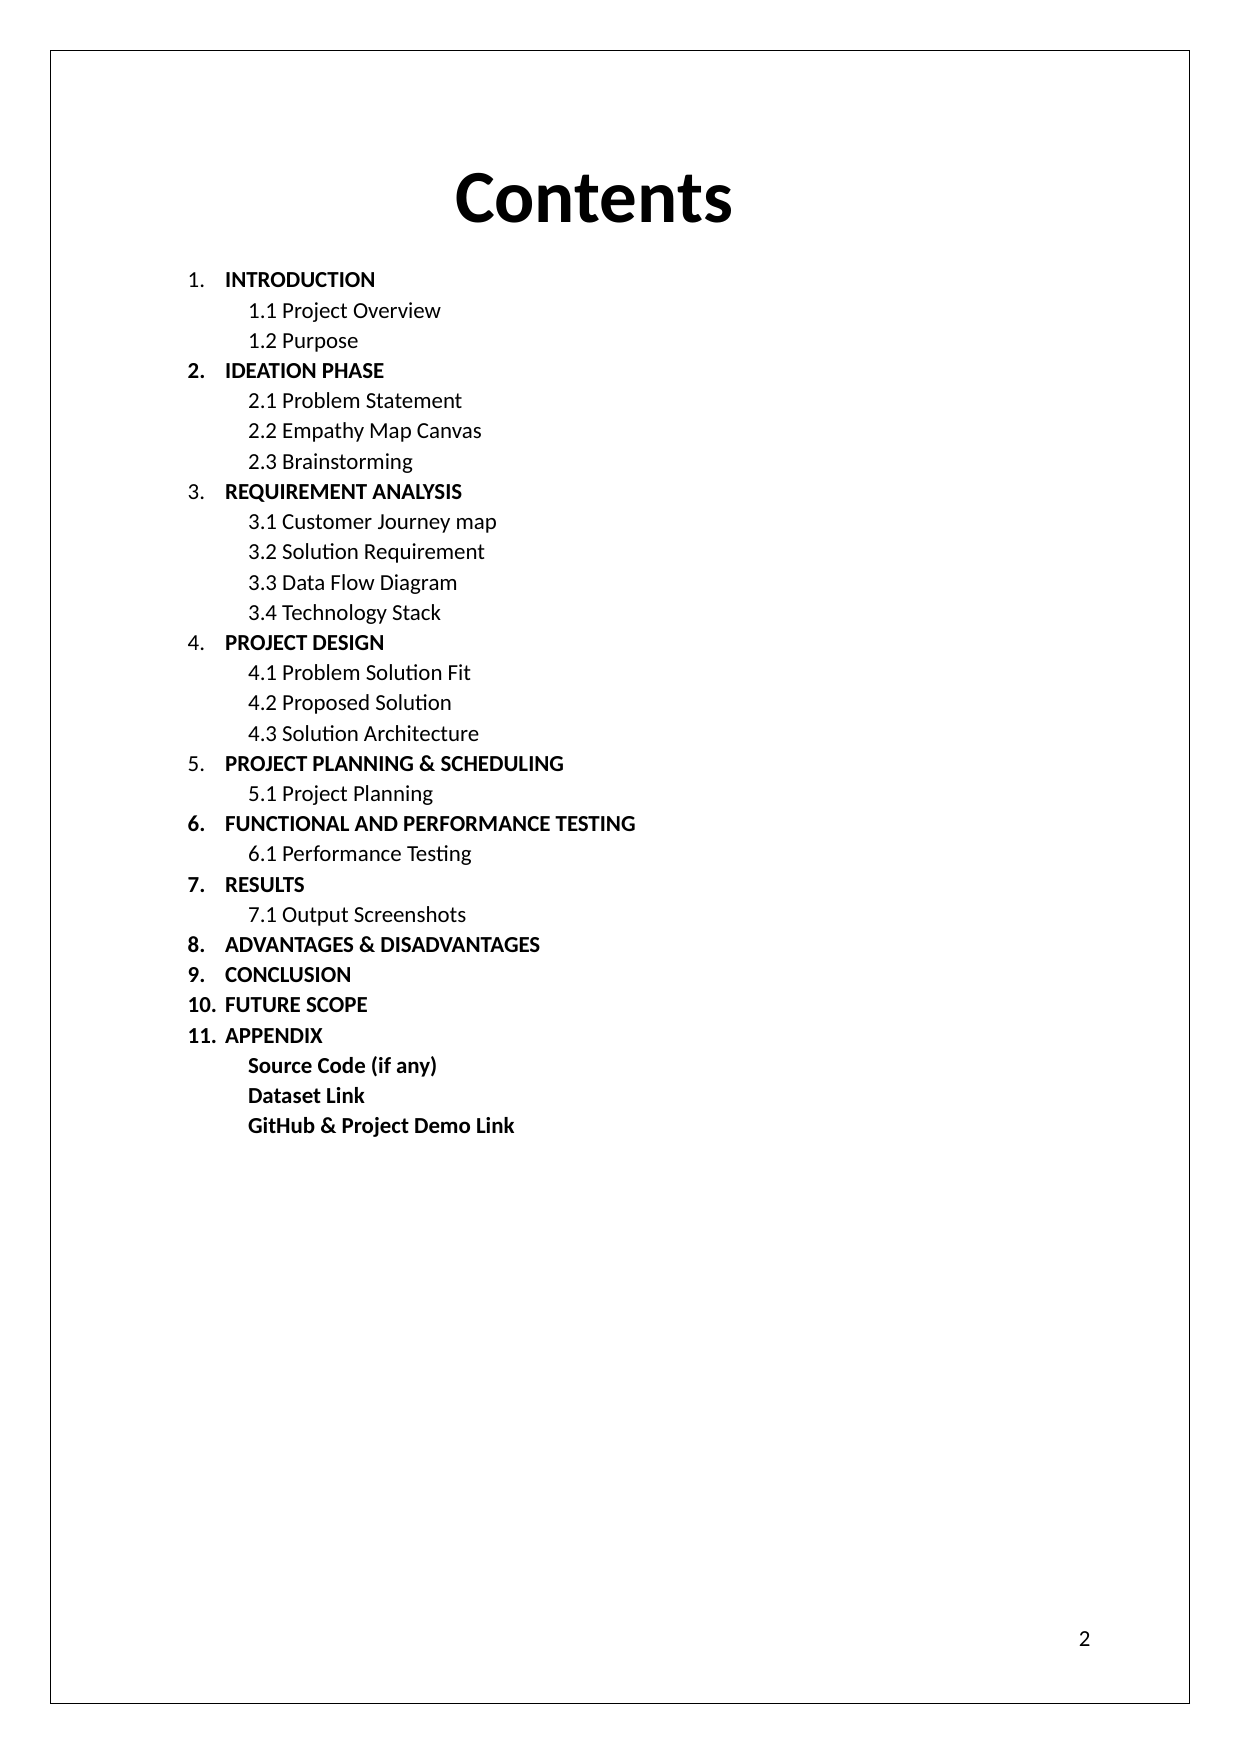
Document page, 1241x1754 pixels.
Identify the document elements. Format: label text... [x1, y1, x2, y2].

list FUNCTIONAL AND PERFORMANCE TESTING 6.1 Performance Testing [187, 809, 1090, 867]
list APPENDIX Source Code (if any) Dataset Link GitHub & Project Demo Link [187, 1021, 1090, 1139]
list IDEATION PHASE 2.1 Problem Statement 2.2 Empathy Map Canvas 2.3 Brainstorming [187, 356, 1090, 475]
list CONCLUSION [187, 960, 1090, 988]
list FUTURE SCOPE [187, 991, 1090, 1018]
list INTRODUCTION 1.1 Project Overview 1.2 Purpose [187, 266, 1090, 354]
list ADVANTAGES & DISADVANTAGES [187, 930, 1090, 958]
list PROJECT PLANNING & SCHEDULING 5.1 Project Planning [187, 749, 1090, 807]
list PROJECT DESIGN 4.1 Problem Solution Fit 4.2 Proposed Solution 4.3 Solution Architecture [187, 628, 1090, 747]
list REQUIREMENT ANALYSIS 3.1 Customer Journey map 3.2 Solution Requirement 3.3 Data Flow Diagram 3.4 Technology Stack [187, 477, 1090, 626]
text Contents [150, 150, 1090, 242]
list RESULTS 7.1 Output Screenshots [187, 870, 1090, 928]
